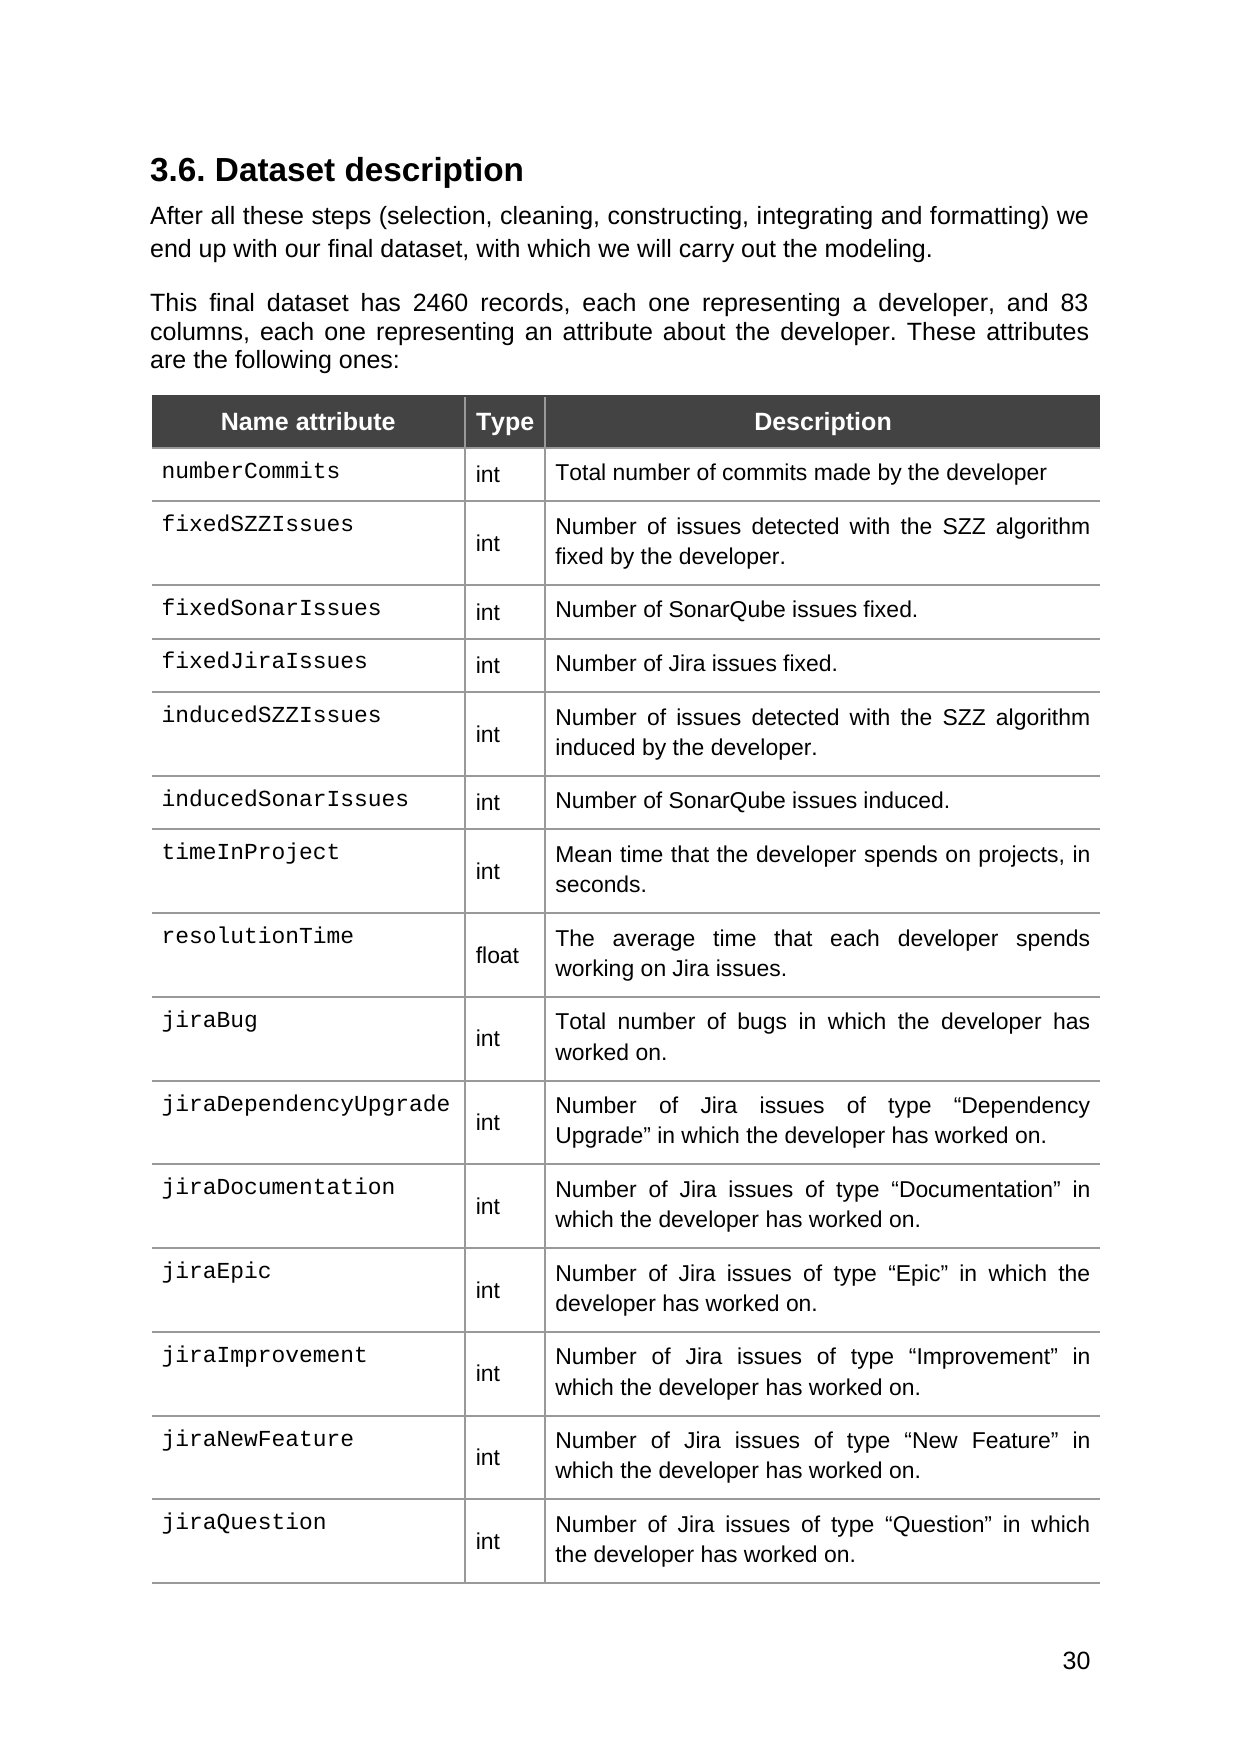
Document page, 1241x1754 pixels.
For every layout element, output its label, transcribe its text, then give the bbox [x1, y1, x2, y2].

table_cell Mean time that the developer spends on projects, in seconds. [546, 830, 1100, 912]
table_cell Number of issues detected with the SZZ algorithm induced by the developer. [546, 693, 1100, 775]
table_cell Number of Jira issues of type “Epic” in which the developer has worked on. [546, 1249, 1100, 1331]
table_cell jiraDocumentation [152, 1165, 464, 1247]
table_cell int [466, 1165, 544, 1247]
table_cell jiraQuestion [152, 1500, 464, 1582]
table_cell int [466, 1417, 544, 1498]
table_cell jiraDependencyUpgrade [152, 1082, 464, 1163]
table_cell The average time that each developer spends working on Jira issues. [546, 914, 1100, 996]
table_header Description [546, 397, 1100, 447]
table_cell int [466, 586, 544, 637]
table_cell int [466, 640, 544, 691]
table_cell int [466, 693, 544, 775]
subtitle 3.6. Dataset description [150, 150, 1090, 188]
table_cell jiraEpic [152, 1249, 464, 1331]
table_cell int [466, 1333, 544, 1414]
table_cell Total number of commits made by the developer [546, 449, 1100, 500]
table_header Type [466, 397, 544, 447]
table_cell int [466, 998, 544, 1079]
table_cell Number of Jira issues of type “Documentation” in which the developer has worked on. [546, 1165, 1100, 1247]
text After all these steps (selection, cleaning, constructing, integrating and formatting) we end up with our final dataset, with which we will carry out the modeling. [150, 201, 1090, 263]
table_cell int [466, 1249, 544, 1331]
table_cell Number of Jira issues of type “Question” in which the developer has worked on. [546, 1500, 1100, 1582]
table_cell int [466, 1082, 544, 1163]
table_cell Number of Jira issues of type “Improvement” in which the developer has worked on. [546, 1333, 1100, 1414]
table_cell Total number of bugs in which the developer has worked on. [546, 998, 1100, 1079]
table_cell int [466, 1500, 544, 1582]
table_cell Number of issues detected with the SZZ algorithm fixed by the developer. [546, 502, 1100, 584]
table_cell jiraBug [152, 998, 464, 1079]
table_cell timeInProject [152, 830, 464, 912]
table_cell fixedSZZIssues [152, 502, 464, 584]
table_cell fixedJiraIssues [152, 640, 464, 691]
table_cell int [466, 830, 544, 912]
table_cell int [466, 777, 544, 828]
table_cell inducedSZZIssues [152, 693, 464, 775]
table_cell jiraImprovement [152, 1333, 464, 1414]
table_cell Number of SonarQube issues induced. [546, 777, 1100, 828]
table_cell resolutionTime [152, 914, 464, 996]
table_cell Number of SonarQube issues fixed. [546, 586, 1100, 637]
table_cell int [466, 502, 544, 584]
table_cell numberCommits [152, 449, 464, 500]
table_cell Number of Jira issues of type “New Feature” in which the developer has worked on. [546, 1417, 1100, 1498]
table_cell int [466, 449, 544, 500]
table_cell inducedSonarIssues [152, 777, 464, 828]
table_cell Number of Jira issues fixed. [546, 640, 1100, 691]
table_cell jiraNewFeature [152, 1417, 464, 1498]
table_cell float [466, 914, 544, 996]
text This final dataset has 2460 records, each one representing a developer, and 83 columns, each one representing an attribute about the developer. These attributes are the following ones: [150, 288, 1090, 374]
table_cell fixedSonarIssues [152, 586, 464, 637]
table_cell Number of Jira issues of type “Dependency Upgrade” in which the developer has worked on. [546, 1082, 1100, 1163]
table_header Name attribute [152, 397, 464, 447]
